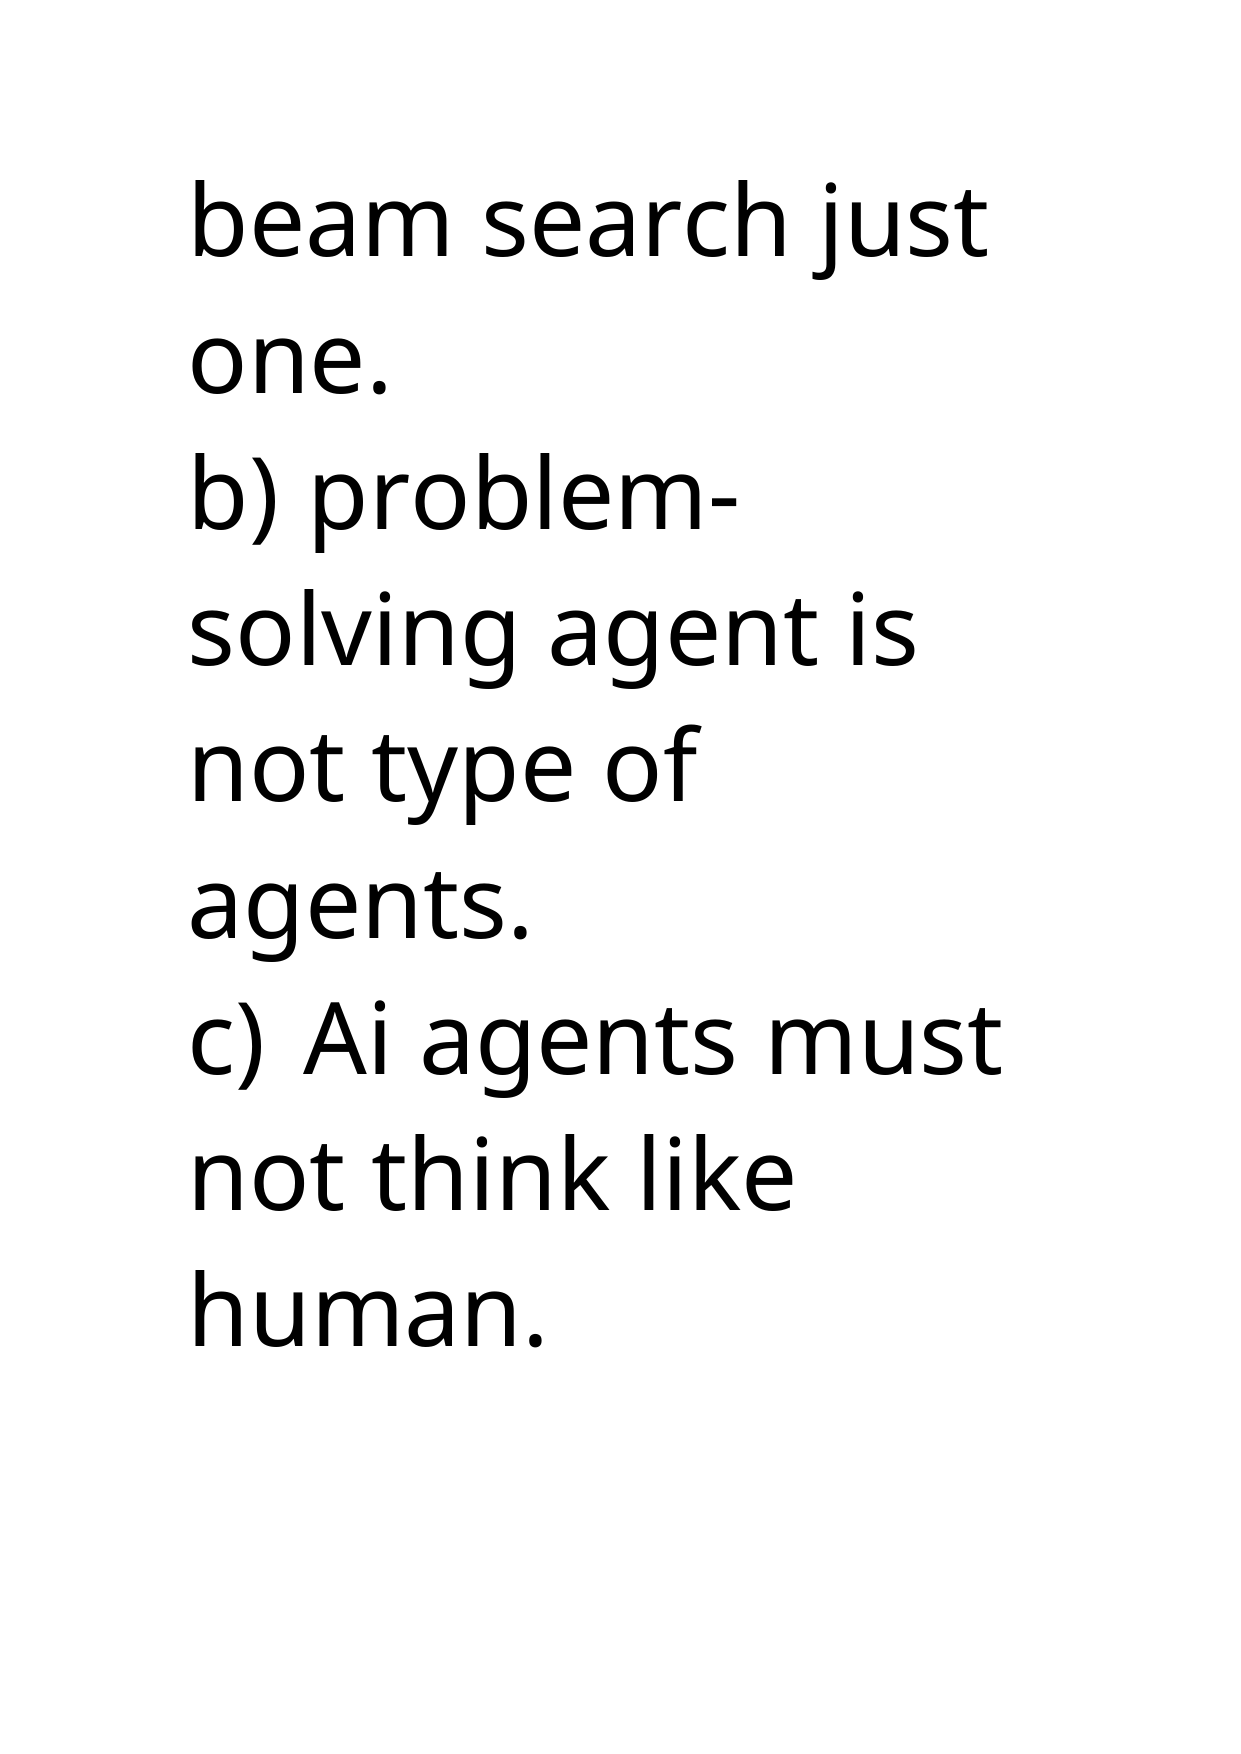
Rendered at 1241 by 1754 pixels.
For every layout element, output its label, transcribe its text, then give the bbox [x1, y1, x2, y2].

text c) Ai agents must not think like human. [187, 967, 1053, 1376]
text beam search just one. [187, 150, 1053, 422]
text b) problem-solving agent is not type of agents. [187, 422, 1053, 967]
